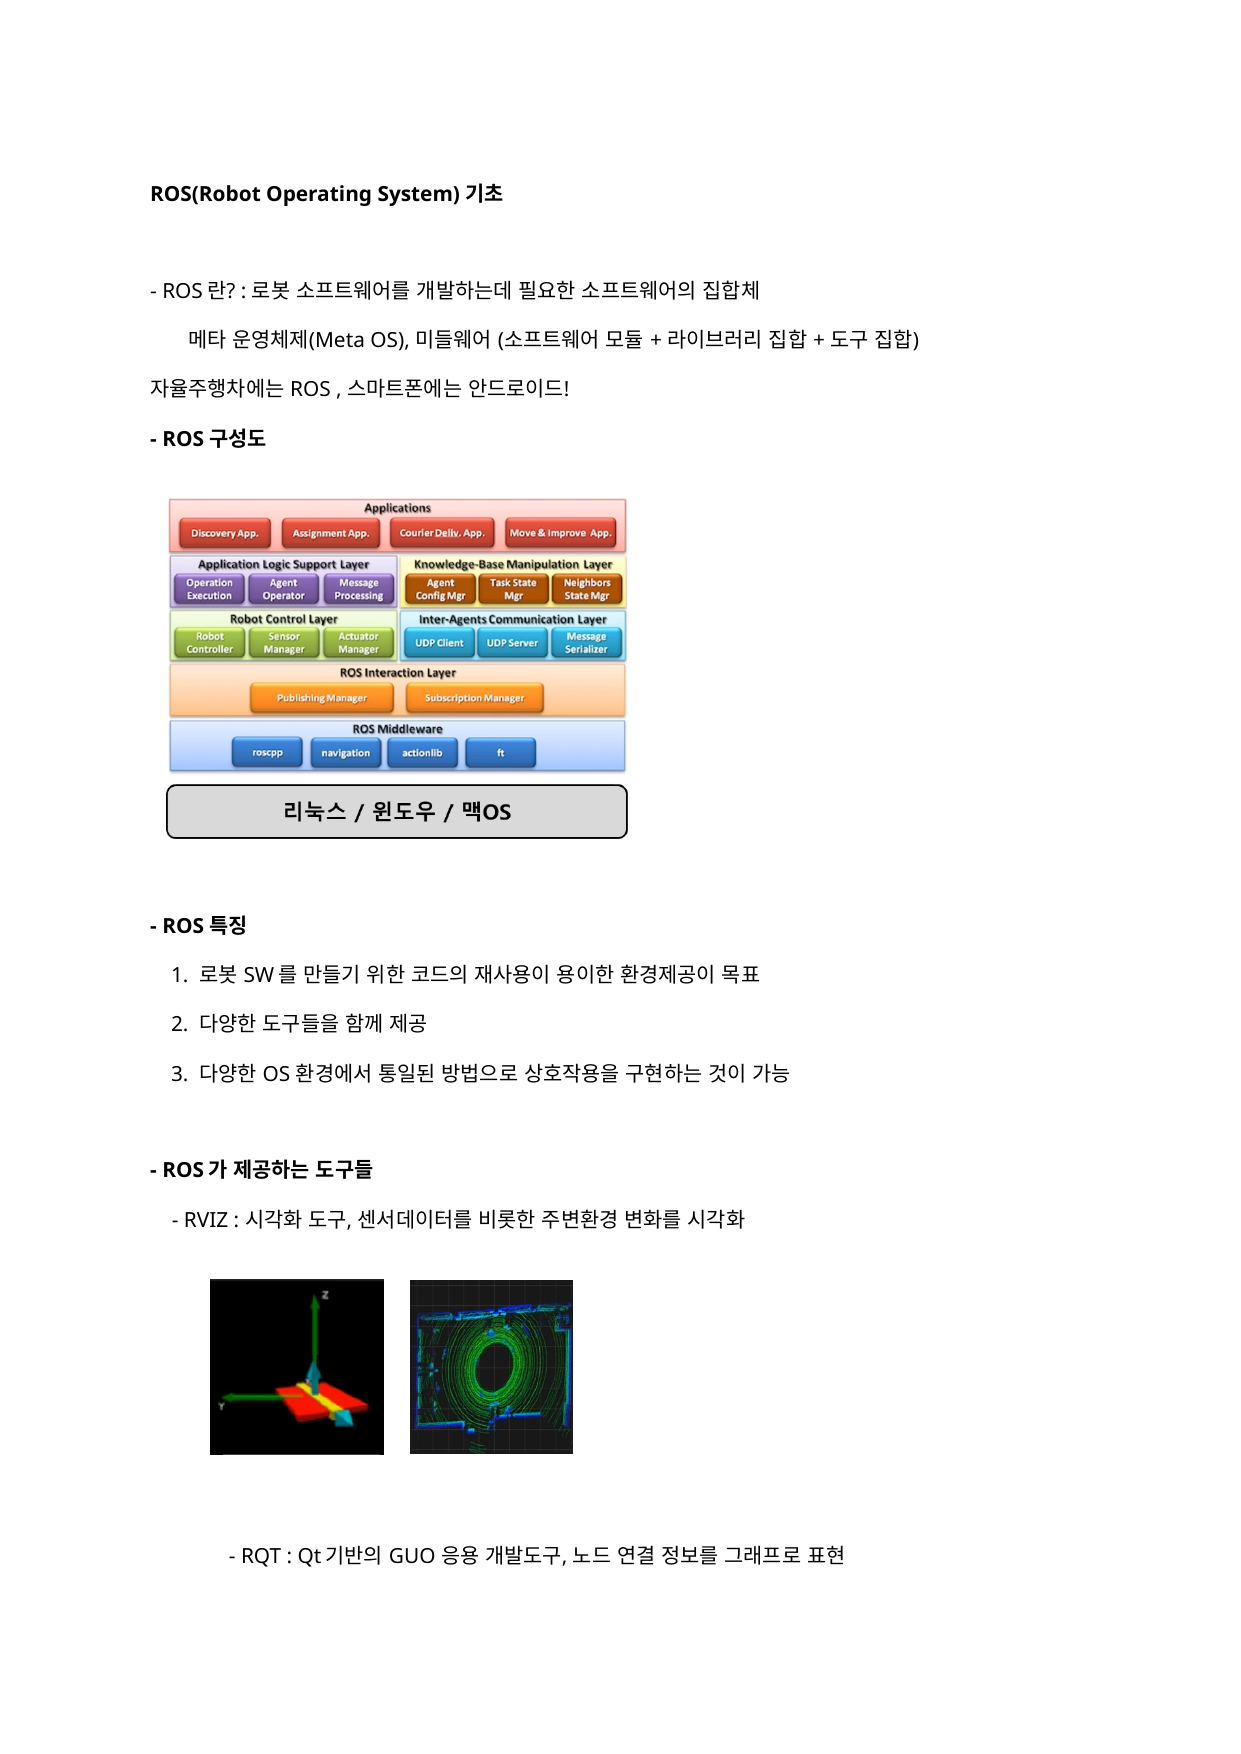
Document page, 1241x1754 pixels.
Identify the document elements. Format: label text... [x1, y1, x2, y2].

picture [150, 485, 640, 841]
text ROS(Robot Operating System) 기초 [150, 177, 1090, 207]
text - ROS가 제공하는 도구들 [150, 1154, 1090, 1184]
text - ROS 구성도 [150, 422, 1090, 452]
text - ROS란? : 로봇 소프트웨어를 개발하는데 필요한 소프트웨어의 집합체 [150, 274, 1090, 304]
text - RQT : Qt기반의 GUO 응용 개발도구, 노드 연결 정보를 그래프로 표현 [229, 1539, 1090, 1569]
text 메타 운영체제(Meta OS), 미들웨어 (소프트웨어 모듈 + 라이브러리 집합 + 도구 집합) [150, 323, 1090, 353]
text - ROS 특징 [150, 909, 1090, 939]
picture [150, 1252, 620, 1474]
text 2. 다양한 도구들을 함께 제공 [150, 1008, 1090, 1038]
text 자율주행차에는 ROS , 스마트폰에는 안드로이드! [150, 373, 1090, 403]
text - RVIZ : 시각화 도구, 센서데이터를 비롯한 주변환경 변화를 시각화 [150, 1203, 1090, 1233]
text 1. 로봇 SW를 만들기 위한 코드의 재사용이 용이한 환경제공이 목표 [150, 958, 1090, 988]
text 3. 다양한 OS 환경에서 통일된 방법으로 상호작용을 구현하는 것이 가능 [150, 1057, 1090, 1087]
